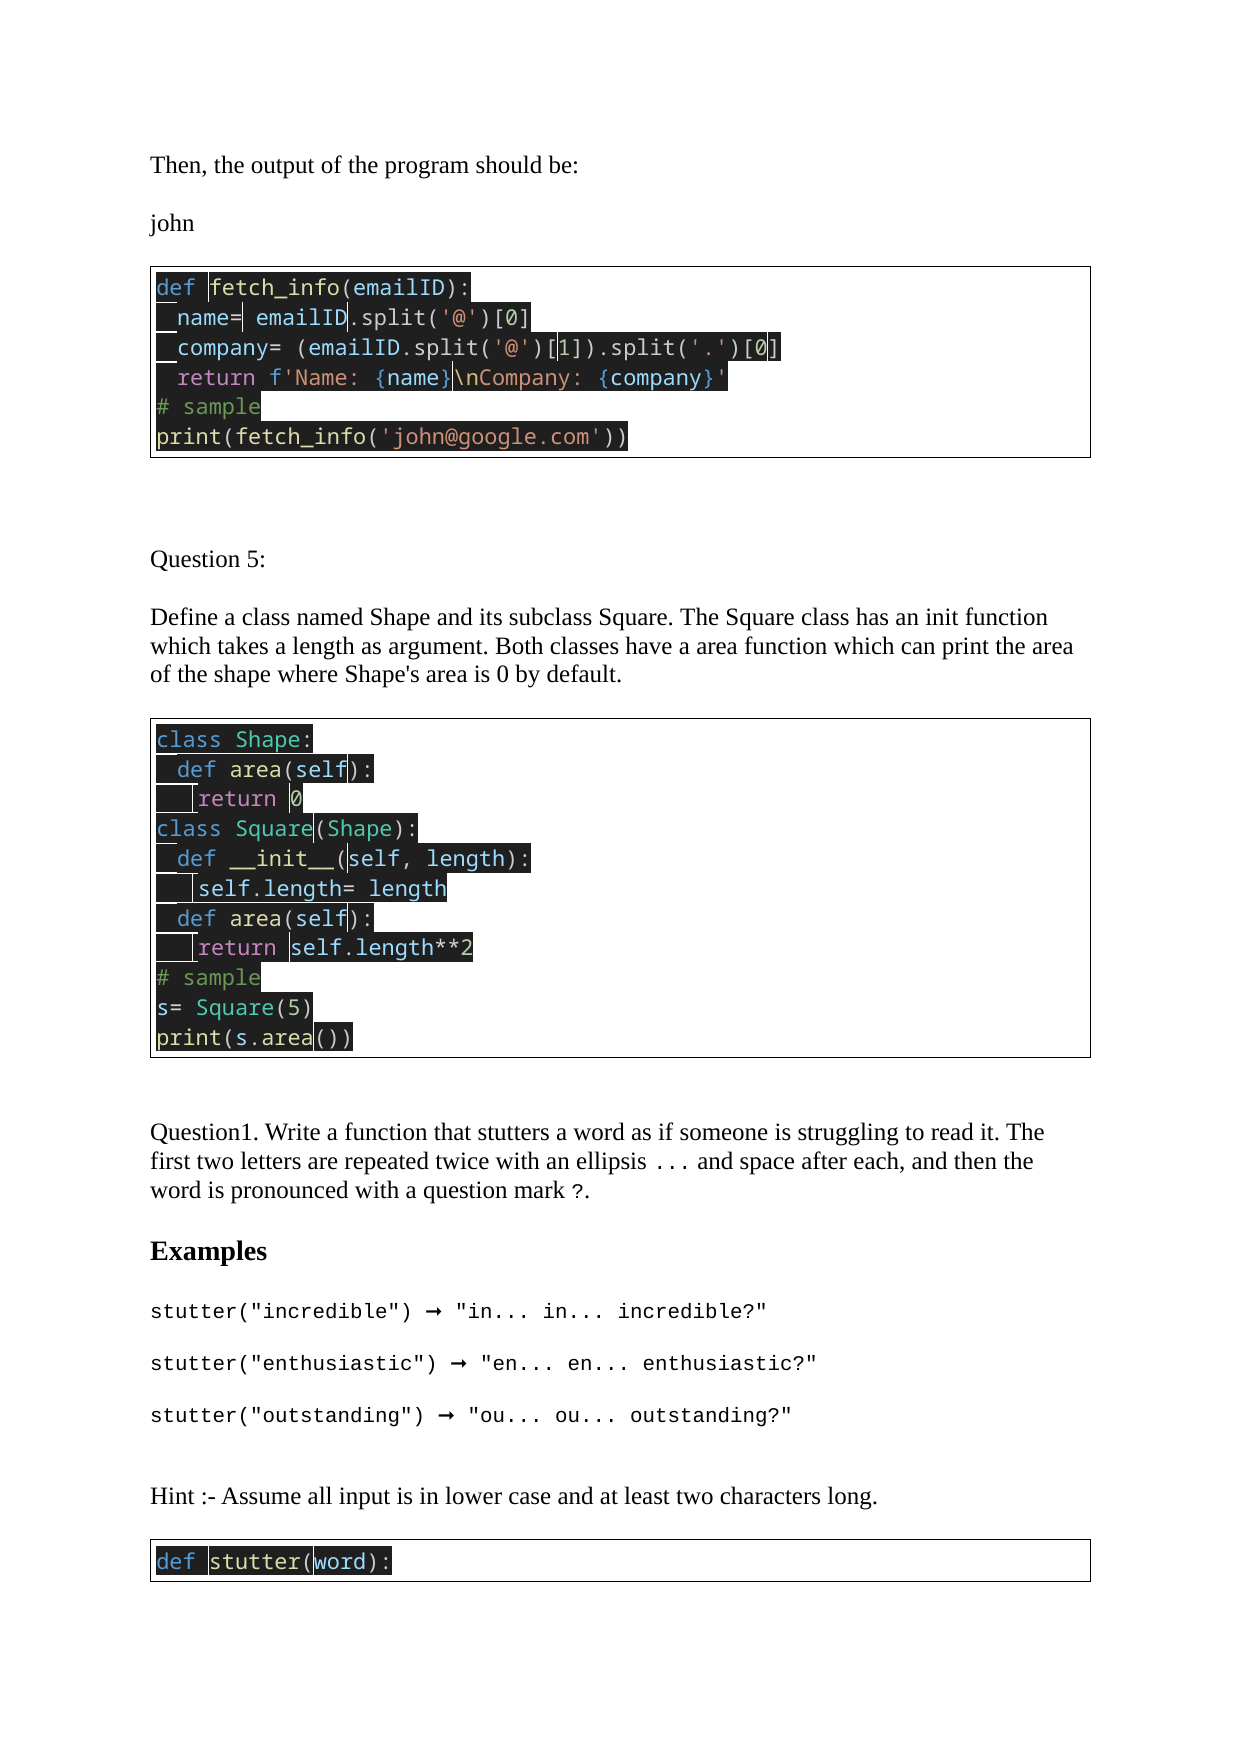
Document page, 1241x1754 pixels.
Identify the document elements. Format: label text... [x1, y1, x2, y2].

text stutter("enthusiastic") ➞ "en... en... enthusiastic?" [150, 1348, 1090, 1376]
text Hint :- Assume all input is in lower case and at least two characters long. [150, 1481, 1090, 1510]
text stutter("incredible") ➞ "in... in... incredible?" [150, 1296, 1090, 1324]
table_header def fetch_info(emailID): name= emailID.split('@')[0] company= (emailID.split('@')[1]).split('.')[0] return f'Name: {name}\nCompany: {company}' # sample print(fetch_info('john@google.com')) [151, 267, 1090, 457]
table_header class Shape: def area(self): return 0 class Square(Shape): def __init__(self, length): self.length= length def area(self): return self.length**2 # sample s= Square(5) print(s.area()) [151, 719, 1090, 1057]
text Define a class named Shape and its subclass Square. The Square class has an init function which takes a length as argument. Both classes have a area function which can print the area of the shape where Shape's area is 0 by default. [150, 602, 1090, 688]
text Question1. Write a function that stutters a word as if someone is struggling to read it. The first two letters are repeated twice with an ellipsis ... and space after each, and then the word is pronounced with a question mark ?. [150, 1117, 1090, 1205]
text Then, the output of the program should be: [150, 150, 1090, 179]
list Examples [150, 1234, 1090, 1267]
text stutter("outstanding") ➞ "ou... ou... outstanding?" [150, 1400, 1090, 1429]
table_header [151, 1540, 1090, 1581]
text john [150, 208, 1090, 237]
text Question 5: [150, 544, 1090, 573]
